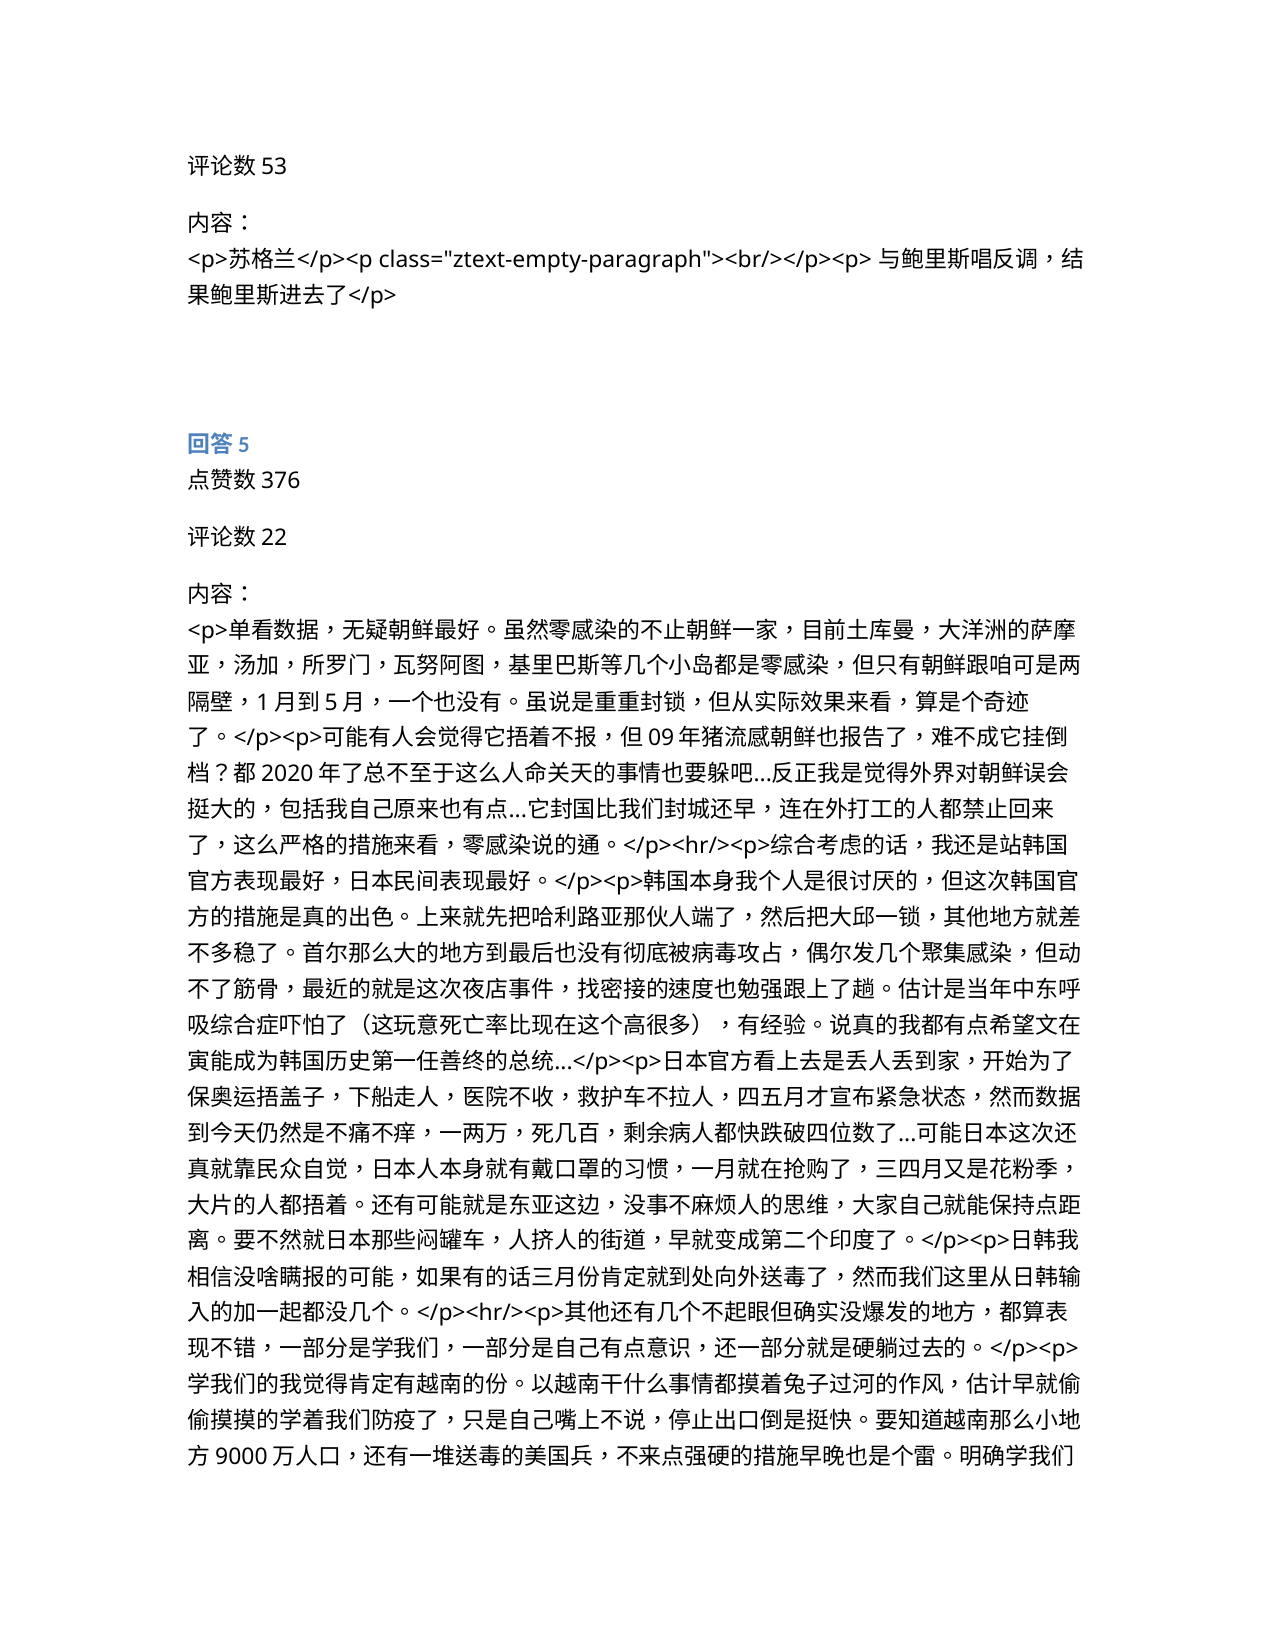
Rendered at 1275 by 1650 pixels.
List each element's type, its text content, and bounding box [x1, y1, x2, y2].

text 评论数53 [187, 150, 1087, 181]
subtitle 回答5 [187, 428, 1087, 459]
text 内容： <p>苏格兰</p><p class="ztext-empty-paragraph"><br/></p><p> 与鲍里斯唱反调，结果鲍里斯进去了</p> [187, 207, 1087, 310]
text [187, 578, 1087, 1471]
text 评论数22 [187, 521, 1087, 552]
text 点赞数376 [187, 464, 1087, 495]
